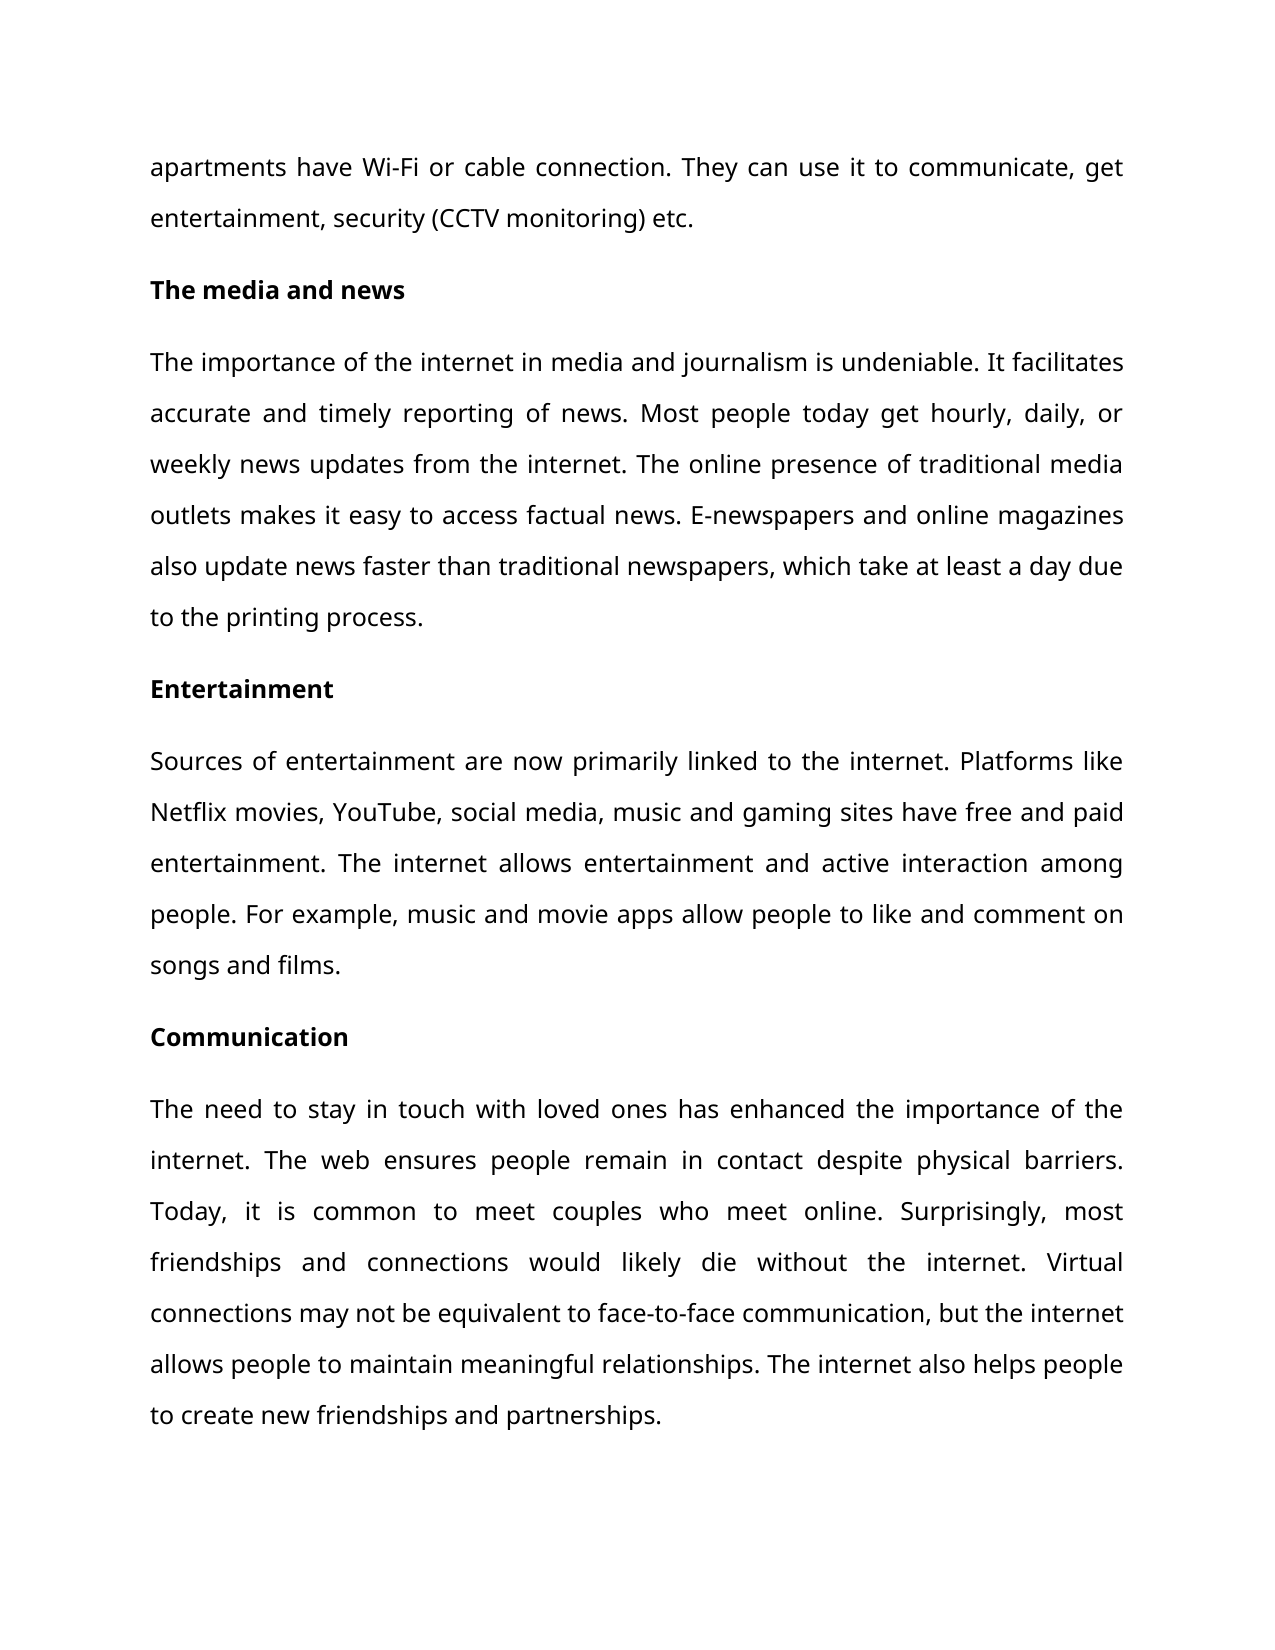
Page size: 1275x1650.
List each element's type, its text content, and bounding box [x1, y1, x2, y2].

text Entertainment [150, 672, 1125, 706]
text Communication [150, 1020, 1125, 1054]
text Sources of entertainment are now primarily linked to the internet. Platforms like Netflix movies, YouTube, social media, music and gaming sites have free and paid entertainment. The internet allows entertainment and active interaction among people. For example, music and movie apps allow people to like and comment on songs and films. [150, 744, 1125, 982]
text The media and news [150, 273, 1125, 307]
text The need to stay in touch with loved ones has enhanced the importance of the internet. The web ensures people remain in contact despite physical barriers. Today, it is common to meet couples who meet online. Surprisingly, most friendships and connections would likely die without the internet. Virtual connections may not be equivalent to face-to-face communication, but the internet allows people to maintain meaningful relationships. The internet also helps people to create new friendships and partnerships. [150, 1092, 1125, 1432]
text The importance of the internet in media and journalism is undeniable. It facilitates accurate and timely reporting of news. Most people today get hourly, daily, or weekly news updates from the internet. The online presence of traditional media outlets makes it easy to access factual news. E-newspapers and online magazines also update news faster than traditional newspapers, which take at least a day due to the printing process. [150, 345, 1125, 634]
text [150, 150, 1125, 235]
